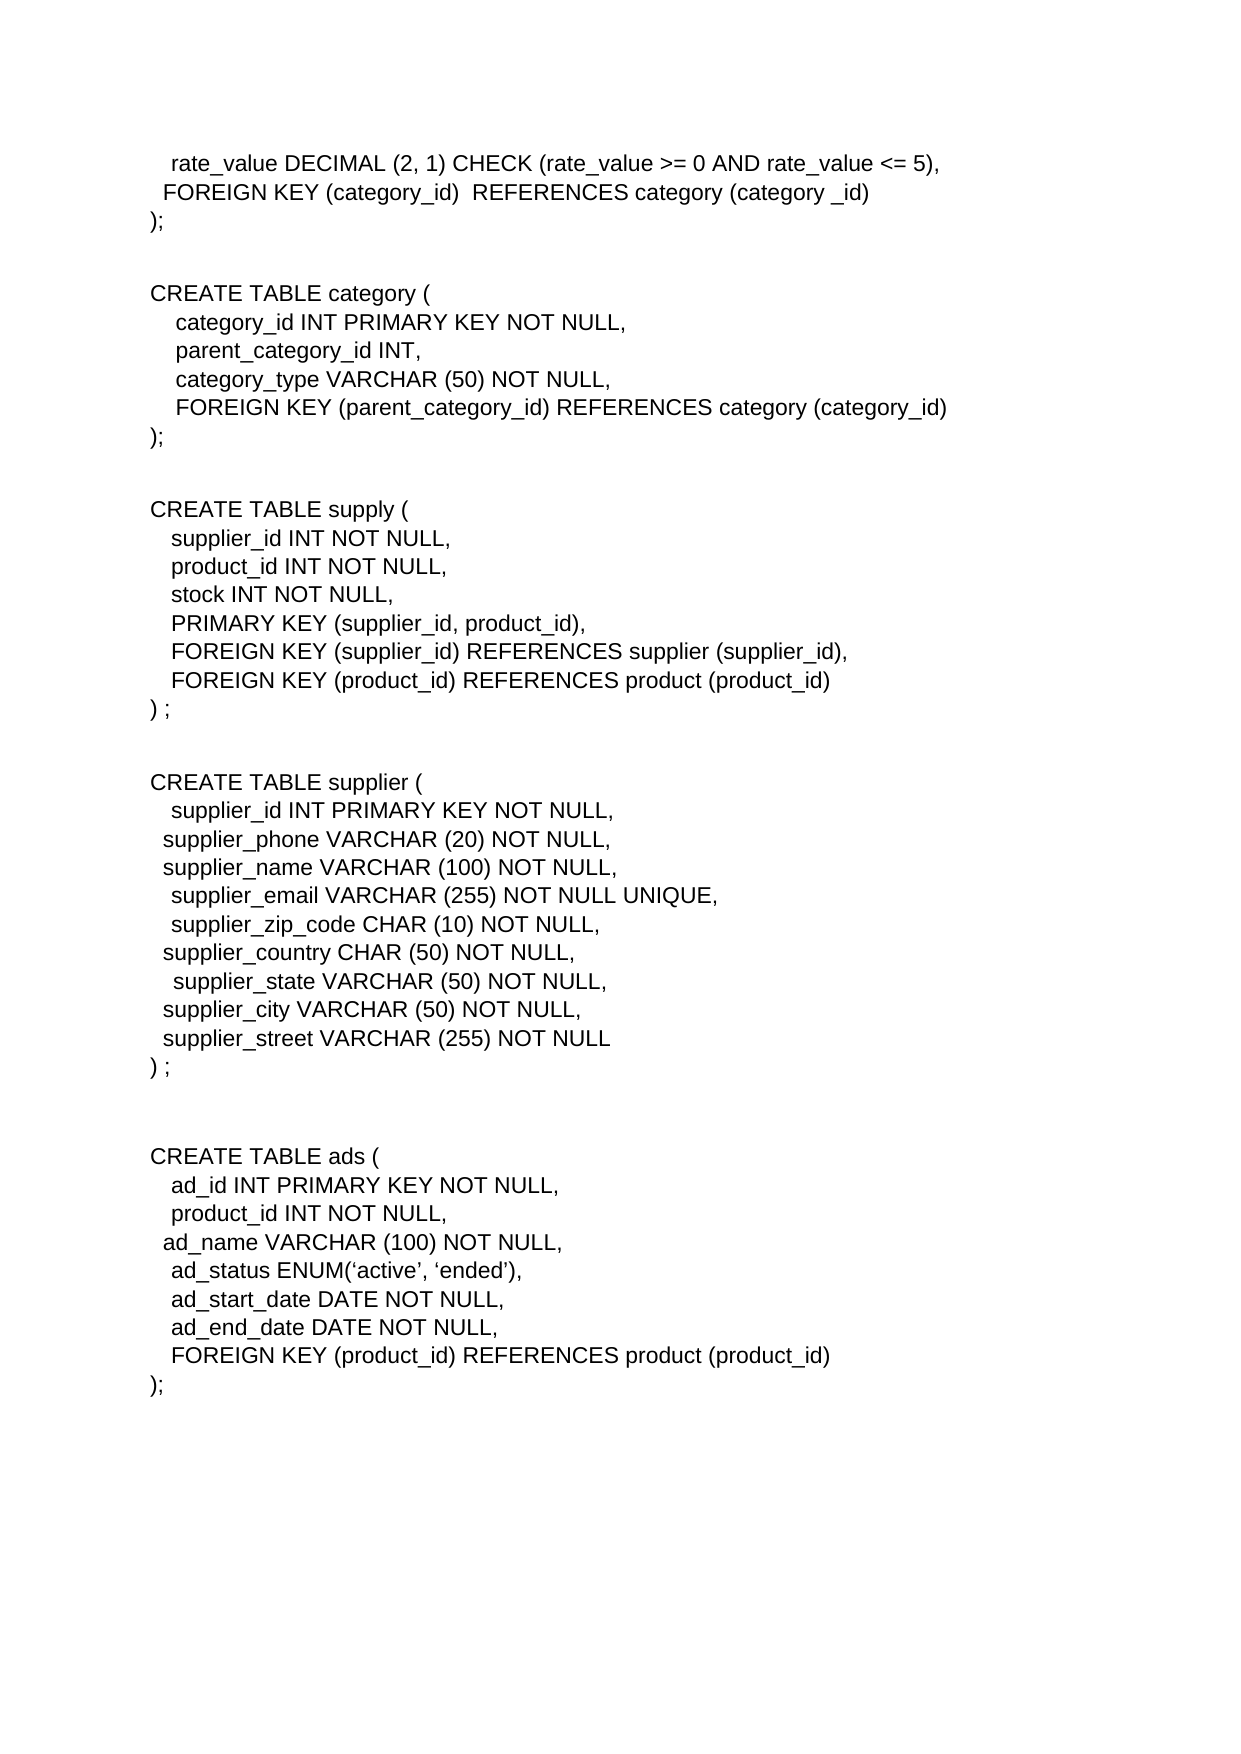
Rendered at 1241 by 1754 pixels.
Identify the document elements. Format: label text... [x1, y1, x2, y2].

text CREATE TABLE category ( [150, 280, 1090, 307]
text ) ; [150, 1053, 1090, 1079]
text supplier_email VARCHAR (255) NOT NULL UNIQUE, [150, 882, 1090, 909]
text supplier_name VARCHAR (100) NOT NULL, [150, 854, 1090, 880]
text FOREIGN KEY (product_id) REFERENCES product (product_id) [150, 1342, 1090, 1369]
text ); [150, 1371, 1090, 1397]
text ); [150, 207, 1090, 233]
text supplier_state VARCHAR (50) NOT NULL, [150, 968, 1090, 994]
text CREATE TABLE supplier ( [150, 769, 1090, 795]
text supplier_street VARCHAR (255) NOT NULL [150, 1025, 1090, 1051]
text FOREIGN KEY (category_id) REFERENCES category (category _id) [150, 178, 1090, 205]
text category_type VARCHAR (50) NOT NULL, [150, 366, 1090, 392]
text category_id INT PRIMARY KEY NOT NULL, [150, 309, 1090, 335]
text supplier_zip_code CHAR (10) NOT NULL, [150, 911, 1090, 937]
text CREATE TABLE supply ( [150, 496, 1090, 522]
text ad_start_date DATE NOT NULL, [150, 1286, 1090, 1312]
text stock INT NOT NULL, [150, 581, 1090, 608]
text FOREIGN KEY (supplier_id) REFERENCES supplier (supplier_id), [150, 638, 1090, 665]
text ad_status ENUM(‘active’, ‘ended’), [150, 1257, 1090, 1283]
text FOREIGN KEY (product_id) REFERENCES product (product_id) [150, 667, 1090, 693]
text PRIMARY KEY (supplier_id, product_id), [150, 610, 1090, 636]
text supplier_phone VARCHAR (20) NOT NULL, [150, 826, 1090, 852]
text product_id INT NOT NULL, [150, 553, 1090, 579]
text rate_value DECIMAL (2, 1) CHECK (rate_value >= 0 AND rate_value <= 5), [150, 150, 1090, 176]
text product_id INT NOT NULL, [150, 1200, 1090, 1227]
text supplier_city VARCHAR (50) NOT NULL, [150, 996, 1090, 1023]
text CREATE TABLE ads ( [150, 1143, 1090, 1170]
text ad_name VARCHAR (100) NOT NULL, [150, 1229, 1090, 1255]
text FOREIGN KEY (parent_category_id) REFERENCES category (category_id) [150, 394, 1090, 421]
text ad_end_date DATE NOT NULL, [150, 1314, 1090, 1340]
text parent_category_id INT, [150, 337, 1090, 364]
text supplier_country CHAR (50) NOT NULL, [150, 939, 1090, 966]
text supplier_id INT PRIMARY KEY NOT NULL, [150, 797, 1090, 823]
text ); [150, 423, 1090, 449]
text ) ; [150, 695, 1090, 722]
text supplier_id INT NOT NULL, [150, 524, 1090, 551]
text ad_id INT PRIMARY KEY NOT NULL, [150, 1172, 1090, 1198]
